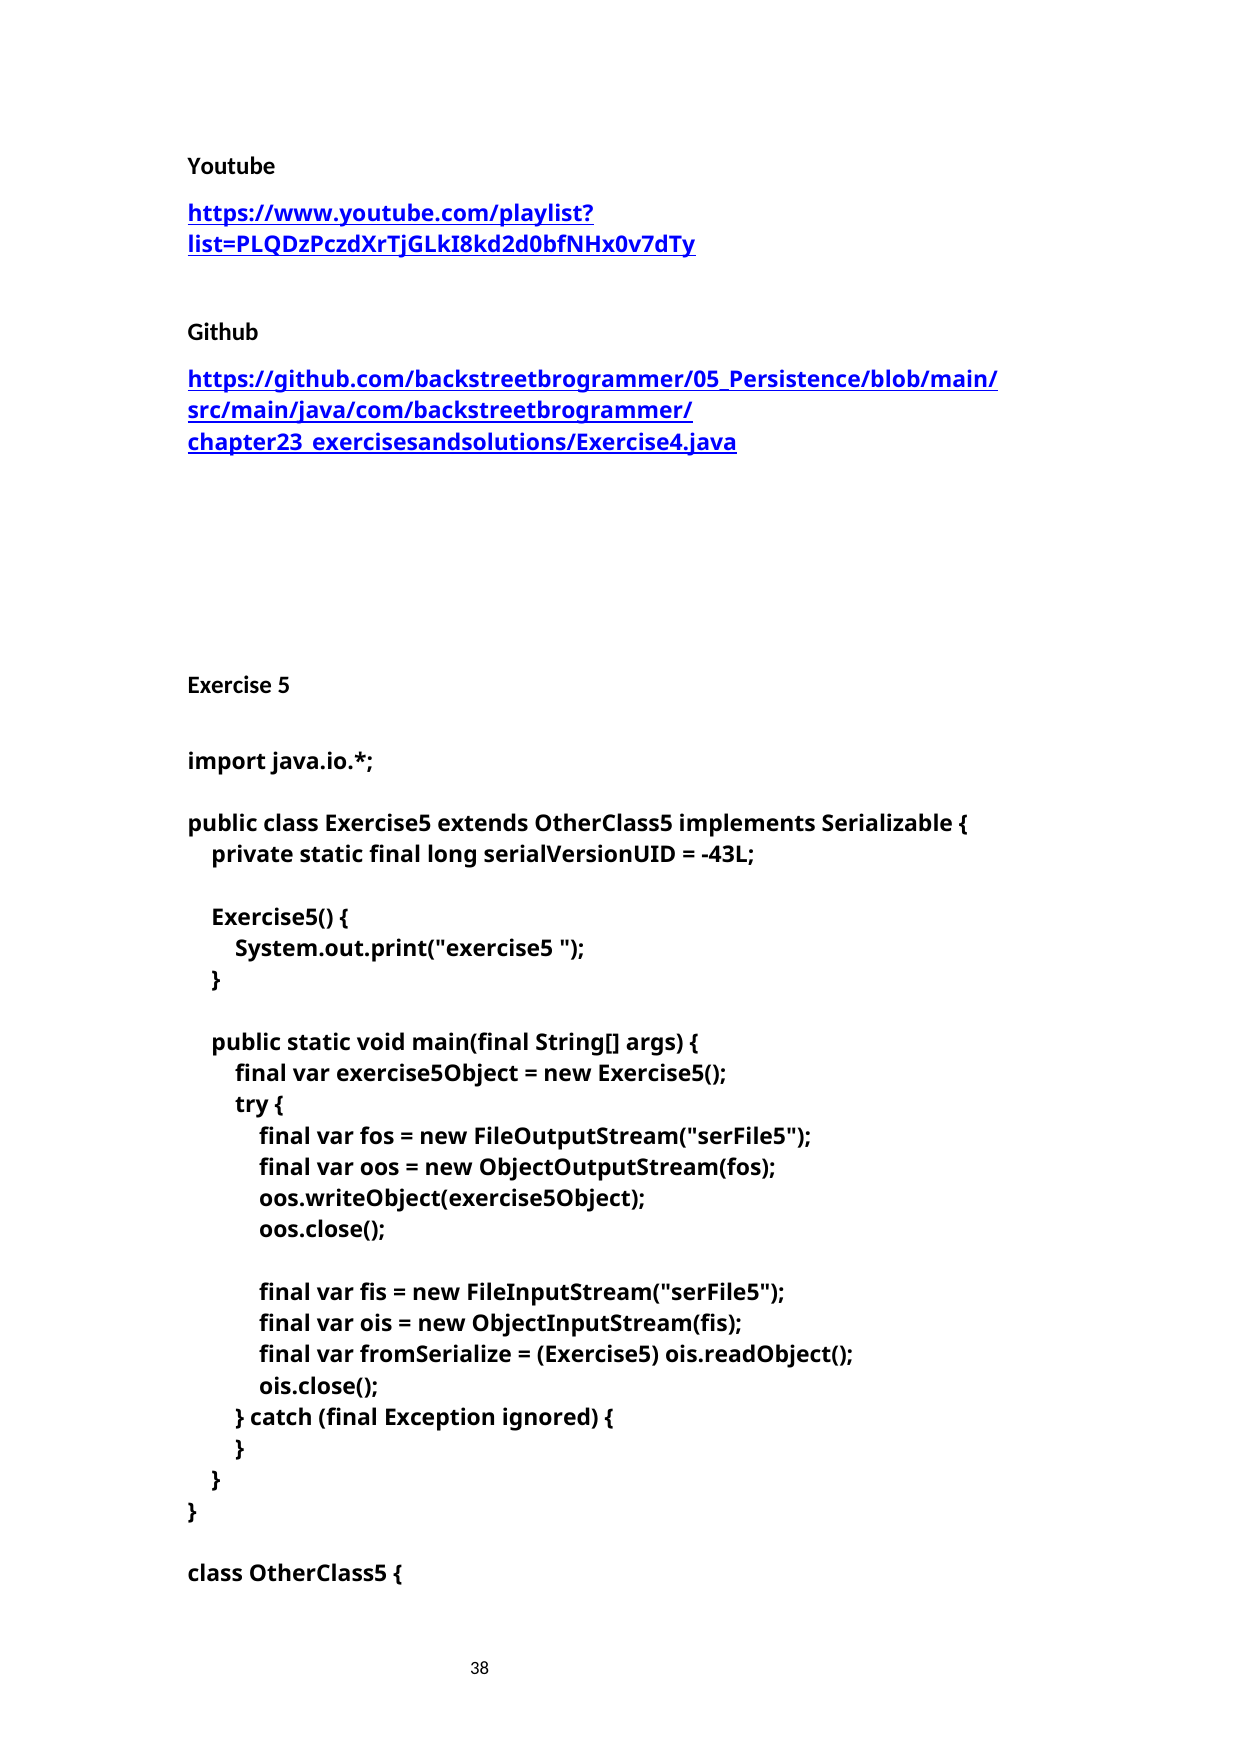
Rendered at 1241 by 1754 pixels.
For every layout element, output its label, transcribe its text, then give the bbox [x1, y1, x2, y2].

subtitle Exercise 5 [187, 669, 1053, 700]
list https://github.com/backstreetbrogrammer/05_Persistence/blob/main/src/main/java/com/backstreetbrogrammer/chapter23_exercisesandsolutions/Exercise4.java [187, 363, 1053, 457]
list https://www.youtube.com/playlist?list=PLQDzPczdXrTjGLkI8kd2d0bfNHx0v7dTy [187, 197, 1053, 260]
subtitle Github [187, 316, 1053, 346]
subtitle Youtube [187, 150, 1053, 181]
